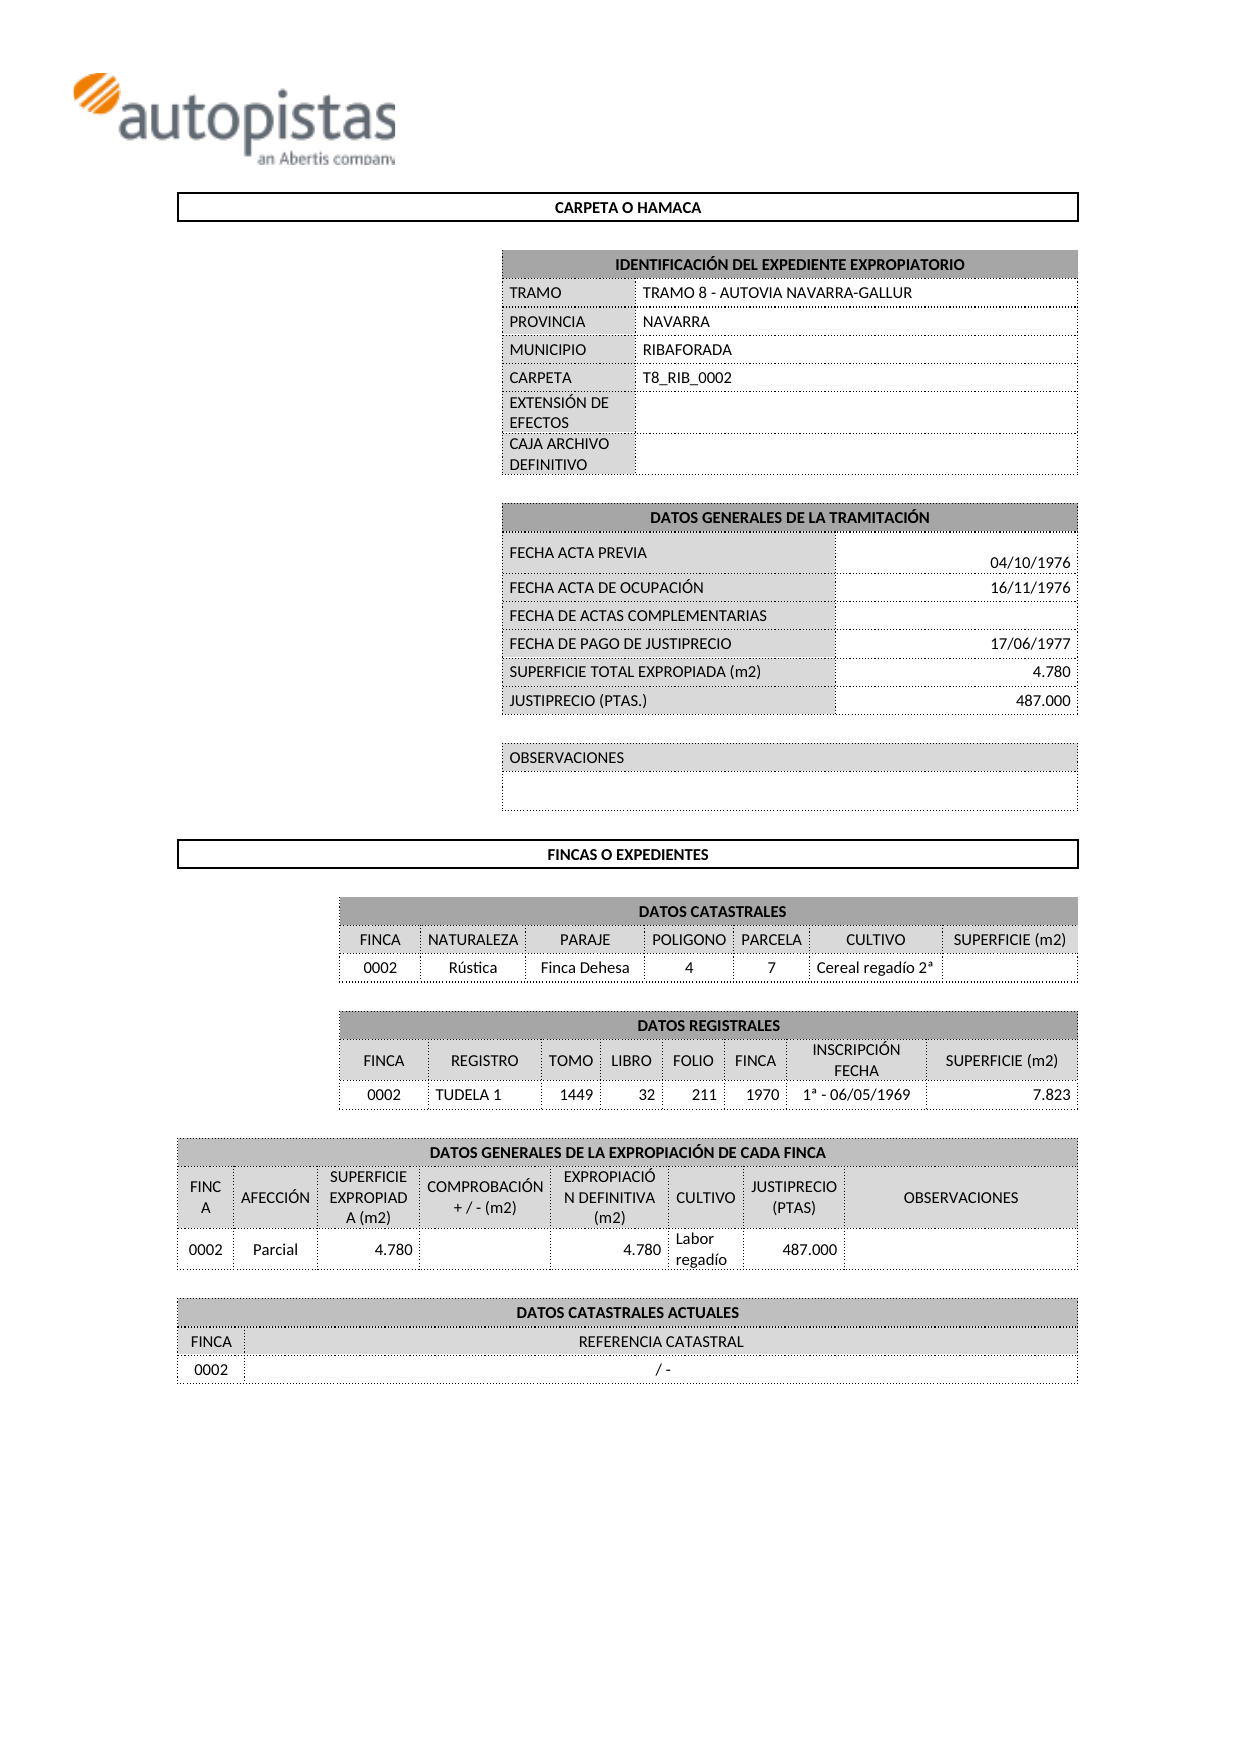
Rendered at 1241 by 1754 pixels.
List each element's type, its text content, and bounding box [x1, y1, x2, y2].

table_cell 1449 [541, 1080, 600, 1108]
table_cell PROVINCIA [502, 306, 635, 334]
table_cell FINCA [724, 1039, 787, 1080]
table_cell [420, 1228, 551, 1269]
table_cell Rústica [421, 953, 526, 981]
table_cell MUNICIPIO [502, 335, 635, 363]
table_cell FOLIO [662, 1039, 724, 1080]
table_cell 487.000 [835, 686, 1078, 714]
table_cell TRAMO 8 - AUTOVIA NAVARRA-GALLUR [635, 278, 1078, 306]
table_header DATOS CATASTRALES ACTUALES [178, 1298, 1078, 1326]
table_cell TOMO [541, 1039, 600, 1080]
table_header CARPETA O HAMACA [179, 194, 1077, 220]
table_cell RIBAFORADA [635, 335, 1078, 363]
table_cell / - [244, 1355, 1078, 1383]
table_cell 4.780 [317, 1228, 420, 1269]
table_cell FECHA ACTA DE OCUPACIÓN [502, 573, 835, 601]
table_cell Labor regadío [668, 1228, 744, 1269]
table_cell 487.000 [744, 1228, 844, 1269]
table_cell 32 [600, 1080, 662, 1108]
table_cell SUPERFICIE EXPROPIADA (m2) [317, 1166, 420, 1228]
table_cell [502, 771, 1078, 810]
table_cell [635, 433, 1078, 474]
table_cell FECHA DE PAGO DE JUSTIPRECIO [502, 629, 835, 657]
table_cell CAJA ARCHIVO DEFINITIVO [502, 433, 635, 474]
table_cell CARPETA [502, 363, 635, 391]
table_cell EXTENSIÓN DE EFECTOS [502, 391, 635, 432]
table_cell [635, 391, 1078, 432]
table_cell INSCRIPCIÓN FECHA [787, 1039, 926, 1080]
table_cell [844, 1228, 1078, 1269]
table_header DATOS GENERALES DE LA EXPROPIACIÓN DE CADA FINCA [178, 1138, 1078, 1166]
table_cell T8_RIB_0002 [635, 363, 1078, 391]
table_cell 0002 [340, 953, 421, 981]
table_header DATOS CATASTRALES [340, 897, 1078, 925]
table_cell 0002 [178, 1355, 244, 1383]
table_header [902, 743, 1078, 771]
table_header OBSERVACIONES [502, 743, 902, 771]
table_cell FINCA [178, 1326, 244, 1354]
table_cell Parcial [233, 1228, 317, 1269]
table_cell 17/06/1977 [835, 629, 1078, 657]
table_cell TUDELA 1 [428, 1080, 541, 1108]
table_cell 1ª - 06/05/1969 [787, 1080, 926, 1108]
table_cell SUPERFICIE (m2) [942, 925, 1078, 953]
table_cell EXPROPIACIÓN DEFINITIVA (m2) [551, 1166, 668, 1228]
table_cell POLIGONO [645, 925, 734, 953]
table_header IDENTIFICACIÓN DEL EXPEDIENTE EXPROPIATORIO [502, 250, 1078, 278]
table_cell REFERENCIA CATASTRAL [244, 1326, 1078, 1354]
table_cell 7.823 [926, 1080, 1078, 1108]
table_cell SUPERFICIE (m2) [926, 1039, 1078, 1080]
table_cell 04/10/1976 [835, 531, 1078, 573]
table_cell [835, 601, 1078, 629]
table_cell 7 [734, 953, 809, 981]
table_cell 211 [662, 1080, 724, 1108]
table_cell FECHA ACTA PREVIA [502, 531, 835, 573]
table_cell COMPROBACIÓN + / - (m2) [420, 1166, 551, 1228]
table_cell 4.780 [551, 1228, 668, 1269]
table_cell AFECCIÓN [233, 1166, 317, 1228]
table_cell Cereal regadío 2ª [809, 953, 942, 981]
table_cell PARAJE [526, 925, 645, 953]
table_cell NATURALEZA [421, 925, 526, 953]
table_cell CULTIVO [809, 925, 942, 953]
table_cell 4 [645, 953, 734, 981]
table_cell 1970 [724, 1080, 787, 1108]
table_cell CULTIVO [668, 1166, 744, 1228]
table_cell TRAMO [502, 278, 635, 306]
table_cell 16/11/1976 [835, 573, 1078, 601]
table_cell REGISTRO [428, 1039, 541, 1080]
table_cell SUPERFICIE TOTAL EXPROPIADA (m2) [502, 658, 835, 686]
table_cell JUSTIPRECIO (PTAS.) [502, 686, 835, 714]
table_cell LIBRO [600, 1039, 662, 1080]
table_header FINCAS O EXPEDIENTES [179, 841, 1077, 867]
table_cell PARCELA [734, 925, 809, 953]
table_cell NAVARRA [635, 306, 1078, 334]
table_cell JUSTIPRECIO (PTAS) [744, 1166, 844, 1228]
table_cell FINCA [340, 925, 421, 953]
table_cell OBSERVACIONES [844, 1166, 1078, 1228]
table_cell [942, 953, 1078, 981]
table_cell 4.780 [835, 658, 1078, 686]
table_header DATOS REGISTRALES [340, 1011, 1078, 1039]
table_cell 0002 [178, 1228, 233, 1269]
table_cell FINCA [178, 1166, 233, 1228]
table_cell FINCA [340, 1039, 428, 1080]
table_cell FECHA DE ACTAS COMPLEMENTARIAS [502, 601, 835, 629]
table_header DATOS GENERALES DE LA TRAMITACIÓN [502, 503, 1078, 531]
table_cell 0002 [340, 1080, 428, 1108]
table_cell Finca Dehesa [526, 953, 645, 981]
